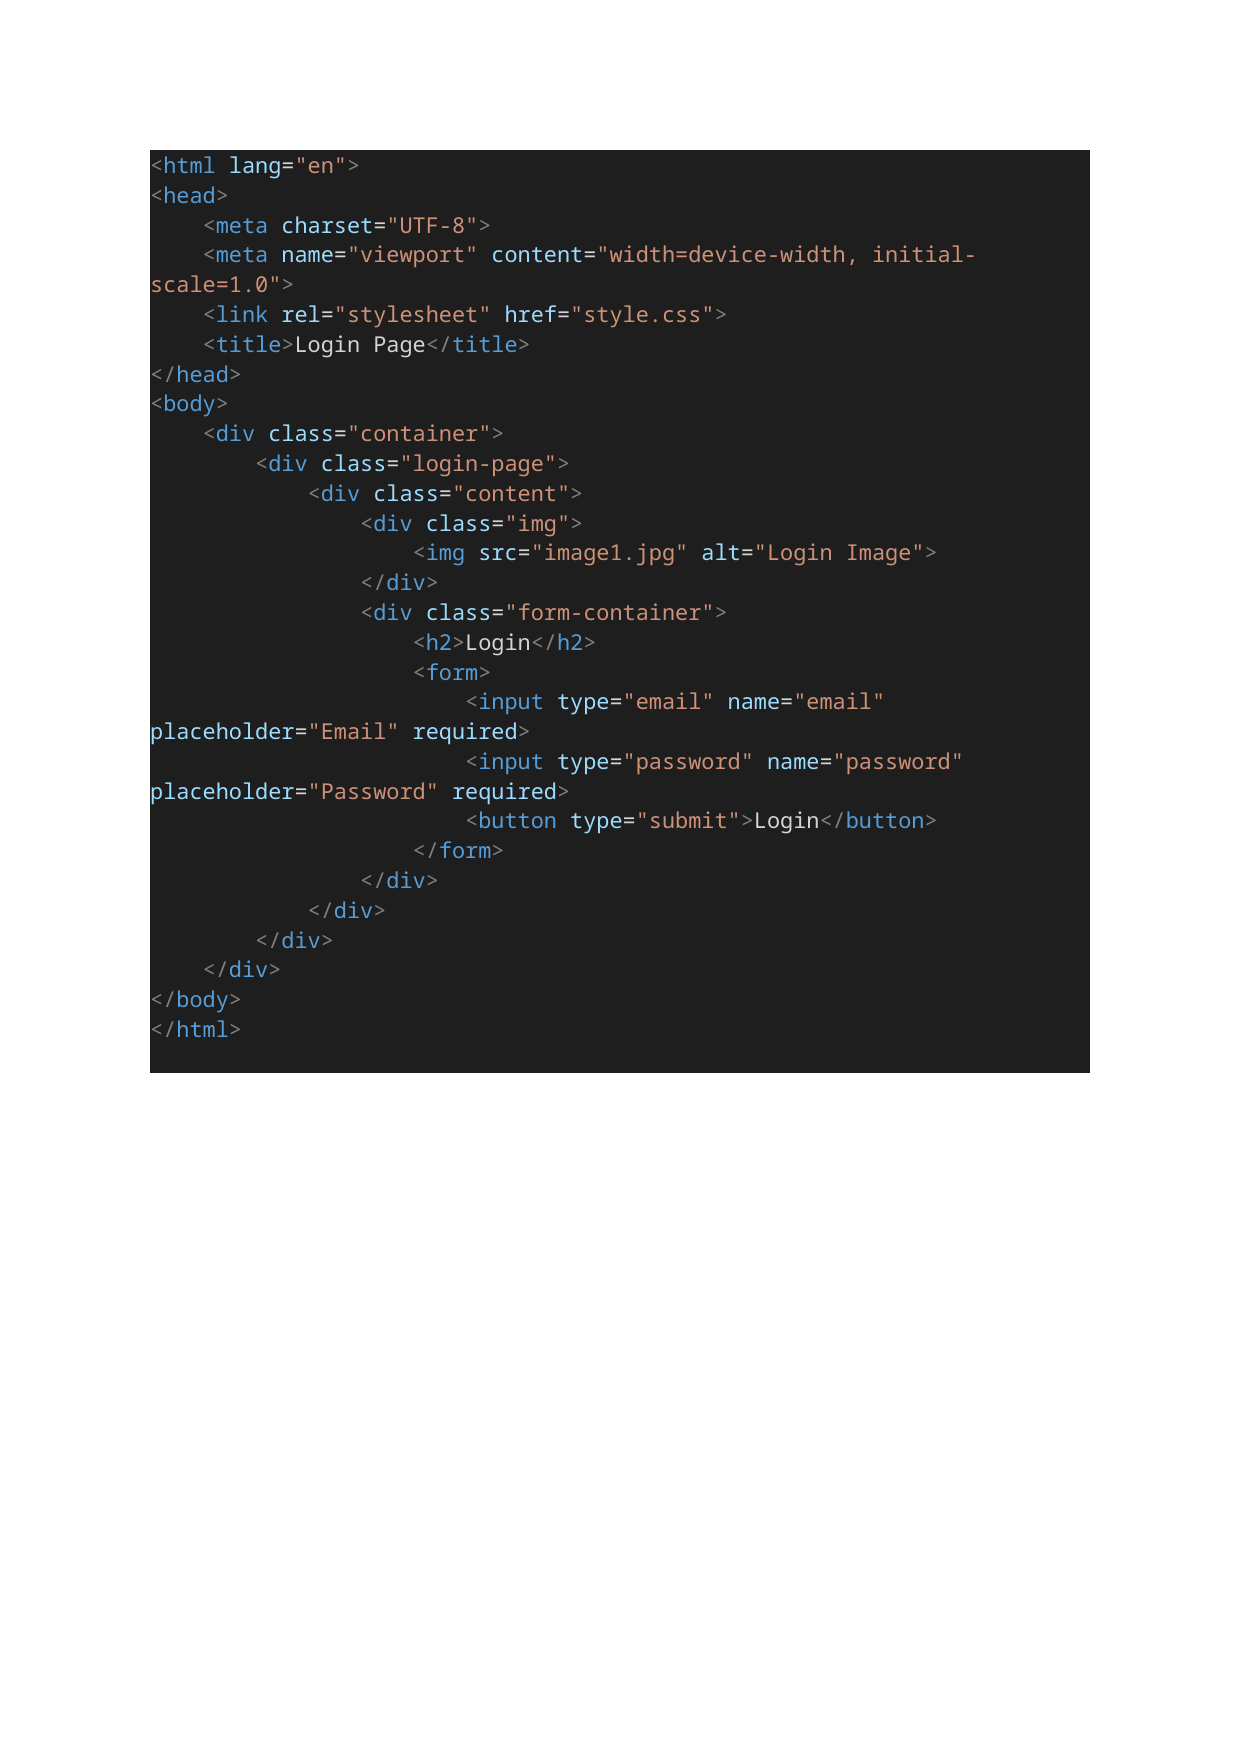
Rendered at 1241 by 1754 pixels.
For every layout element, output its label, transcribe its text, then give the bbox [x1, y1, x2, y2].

text </div> [150, 567, 1090, 597]
text <meta name="viewport" content="width=device-width, initial-scale=1.0"> [150, 239, 1090, 299]
text </div> [150, 954, 1090, 984]
text <button type="submit">Login</button> [150, 805, 1090, 835]
text </div> [150, 895, 1090, 924]
text <div class="container"> [150, 418, 1090, 448]
text <html lang="en"> [150, 150, 1090, 180]
text <form> [150, 656, 1090, 686]
text <body> [150, 388, 1090, 418]
text <head> [150, 180, 1090, 209]
text <img src="image1.jpg" alt="Login Image"> [150, 537, 1090, 567]
text <div class="form-container"> [150, 597, 1090, 627]
text <input type="email" name="email" placeholder="Email" required> [150, 686, 1090, 746]
text </body> [150, 984, 1090, 1014]
text <h2>Login</h2> [150, 627, 1090, 656]
text <input type="password" name="password" placeholder="Password" required> [150, 746, 1090, 805]
text </head> [150, 358, 1090, 388]
text <meta charset="UTF-8"> [150, 209, 1090, 239]
text <div class="content"> [150, 478, 1090, 507]
text <link rel="stylesheet" href="style.css"> [150, 299, 1090, 329]
text <div class="img"> [150, 507, 1090, 537]
text </html> [150, 1014, 1090, 1044]
text </div> [150, 865, 1090, 895]
text <div class="login-page"> [150, 448, 1090, 478]
text </form> [150, 835, 1090, 865]
text </div> [150, 924, 1090, 954]
text <title>Login Page</title> [150, 329, 1090, 358]
